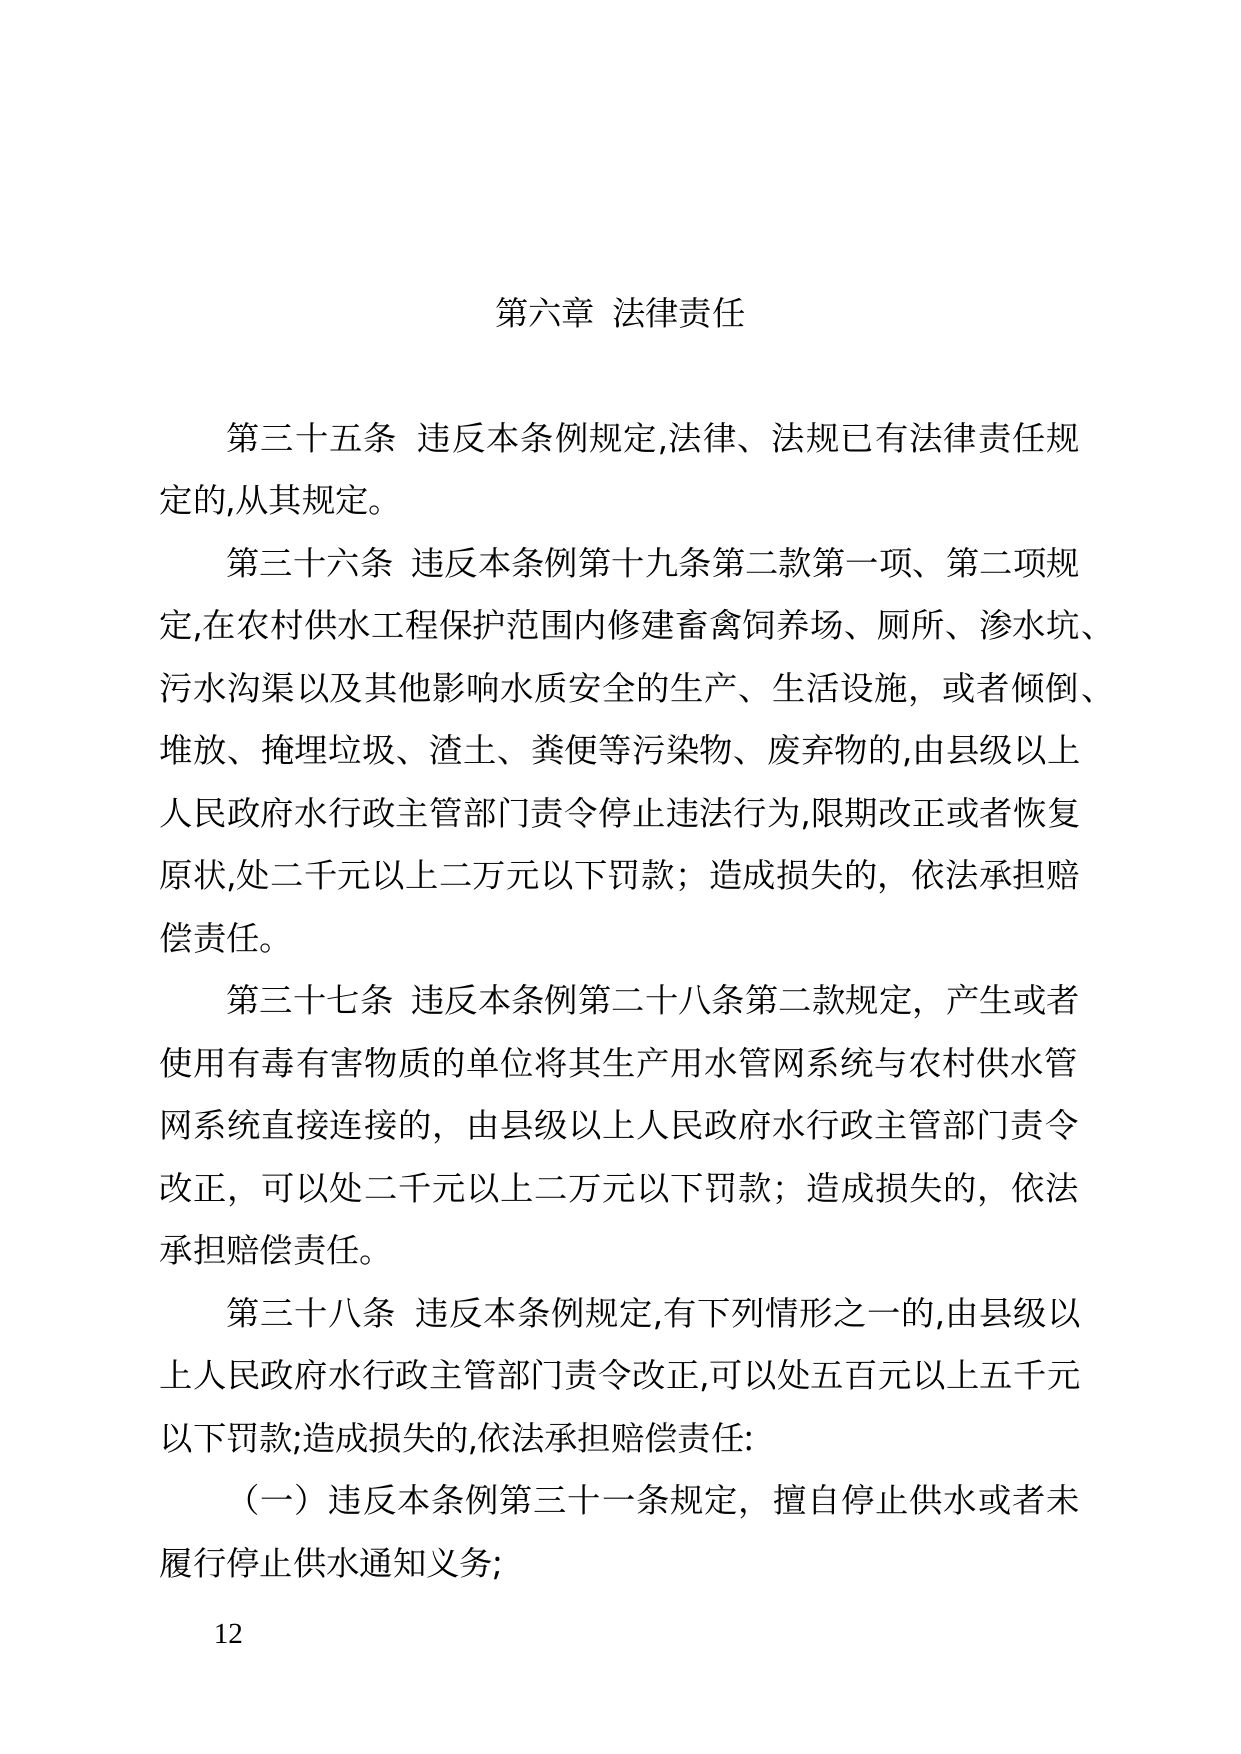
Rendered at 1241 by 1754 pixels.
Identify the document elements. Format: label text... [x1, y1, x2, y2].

text 第三十六条 违反本条例第十九条第二款第一项、第二项规定,在农村供水工程保护范围内修建畜禽饲养场、厕所、渗水坑、污水沟渠以及其他影响水质安全的生产、生活设施，或者倾倒、堆放、掩埋垃圾、渣土、粪便等污染物、废弃物的,由县级以上人民政府水行政主管部门责令停止违法行为,限期改正或者恢复原状,处二千元以上二万元以下罚款；造成损失的，依法承担赔偿责任。 [159, 525, 1081, 963]
text 第三十八条 违反本条例规定,有下列情形之一的,由县级以上人民政府水行政主管部门责令改正,可以处五百元以上五千元以下罚款;造成损失的,依法承担赔偿责任: [159, 1275, 1081, 1463]
text 第三十五条 违反本条例规定,法律、法规已有法律责任规定的,从其规定。 [159, 400, 1081, 525]
text 第六章 法律责任 [159, 275, 1081, 338]
text 第三十七条 违反本条例第二十八条第二款规定，产生或者使用有毒有害物质的单位将其生产用水管网系统与农村供水管网系统直接连接的，由县级以上人民政府水行政主管部门责令改正，可以处二千元以上二万元以下罚款；造成损失的，依法承担赔偿责任。 [159, 963, 1081, 1275]
text （一）违反本条例第三十一条规定，擅自停止供水或者未履行停止供水通知义务; [159, 1463, 1081, 1588]
